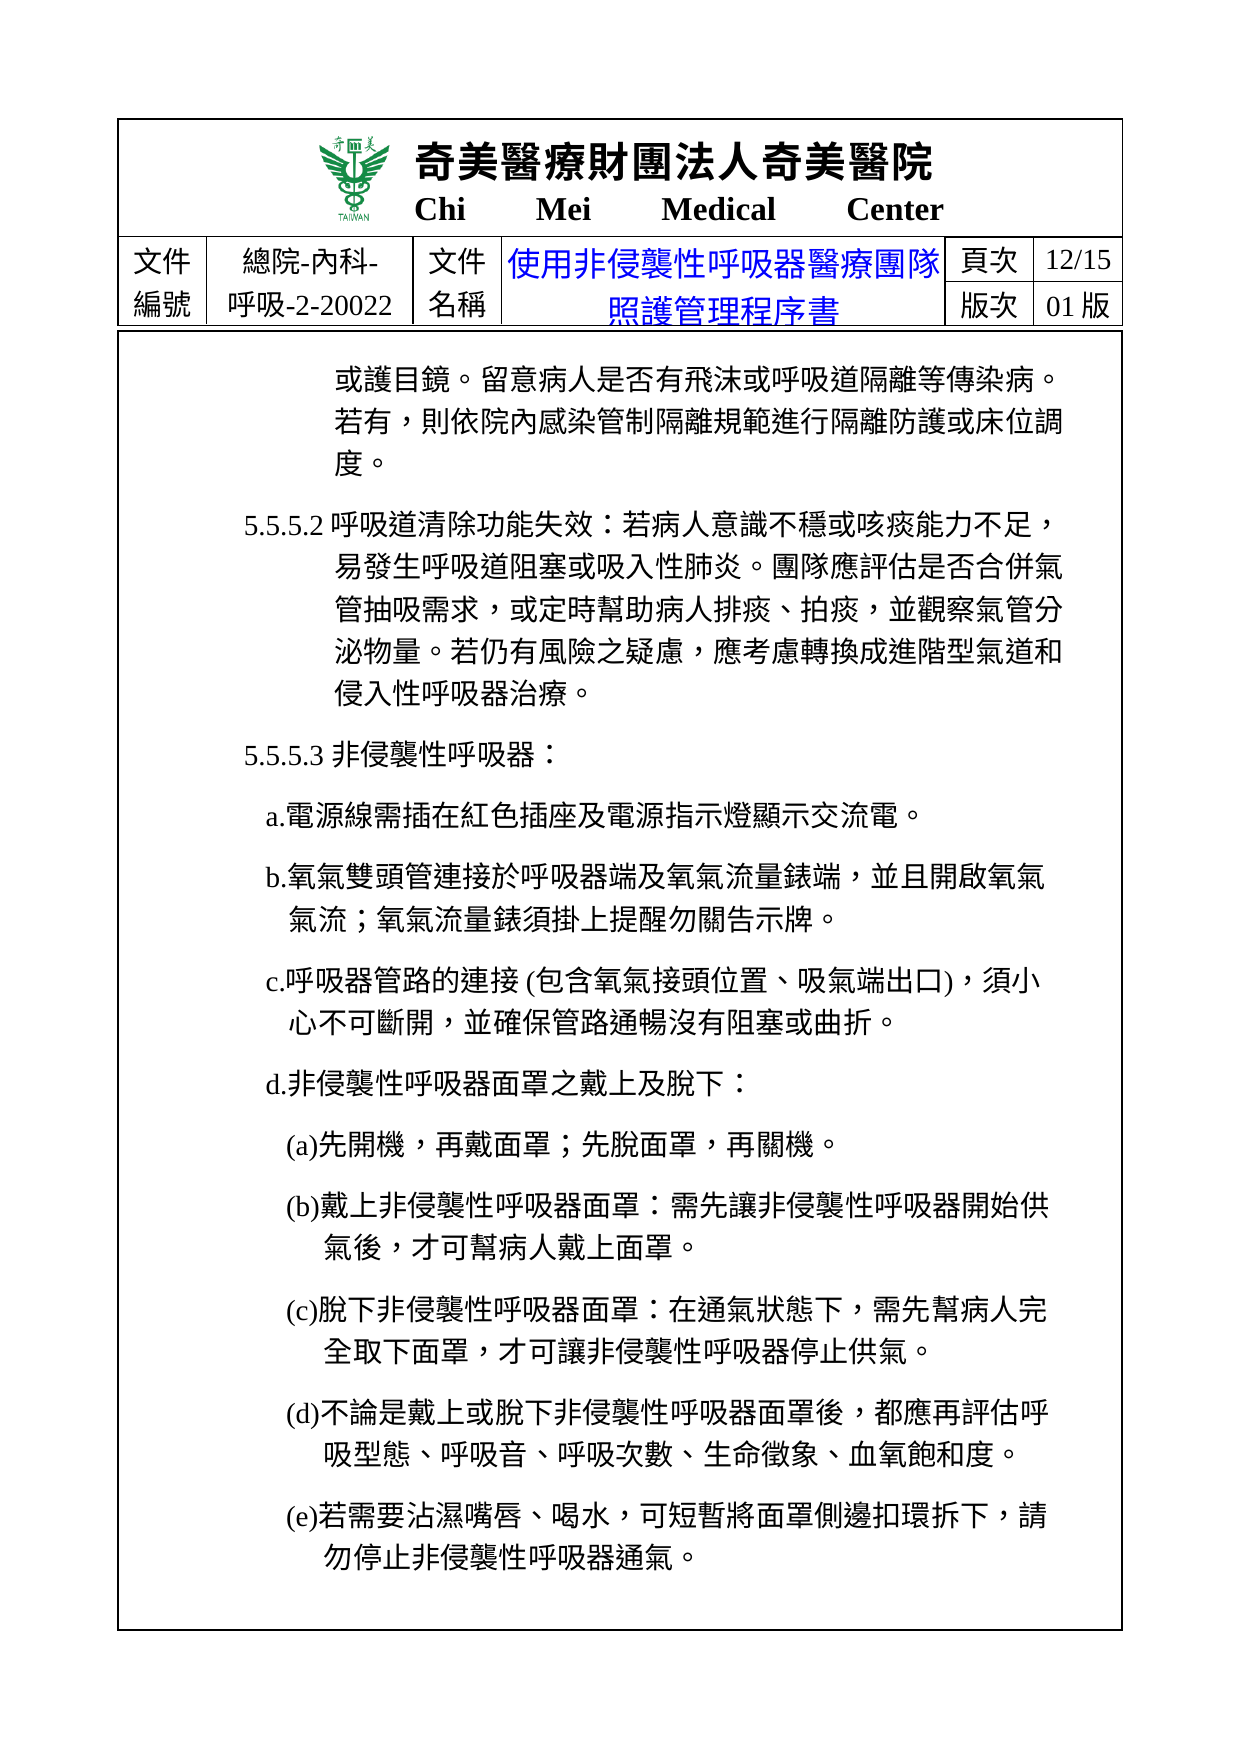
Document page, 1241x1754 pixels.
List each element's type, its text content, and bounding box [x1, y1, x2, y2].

text a.電源線需插在紅色插座及電源指示燈顯示交流電。 [265, 793, 1063, 835]
text (e)若需要沾濕嘴唇、喝水，可短暫將面罩側邊扣環拆下，請勿停止非侵襲性呼吸器通氣。 [286, 1493, 1063, 1577]
text (d)不論是戴上或脫下非侵襲性呼吸器面罩後，都應再評估呼吸型態、呼吸音、呼吸次數、生命徵象、血氧飽和度。 [286, 1389, 1063, 1474]
text (a)先開機，再戴面罩；先脫面罩，再關機。 [286, 1122, 1063, 1164]
text d.非侵襲性呼吸器面罩之戴上及脫下： [265, 1061, 1063, 1103]
text 5.5.5.3 非侵襲性呼吸器： [243, 732, 1064, 774]
text b.氧氣雙頭管連接於呼吸器端及氧氣流量錶端，並且開啟氧氣氣流；氧氣流量錶須掛上提醒勿關告示牌。 [265, 854, 1063, 939]
text 5.5.5.1感染管制：醫療照護團隊需確保非侵襲性呼吸器設備於操作時符合院內感染管制規範（如一次性導管、定期更換耗材等）。確實遵守手部衛生，必要時配戴防護手套、口罩或護目鏡。留意病人是否有飛沫或呼吸道隔離等傳染病。若有，則依院內感染管制隔離規範進行隔離防護或床位調度。 [243, 356, 1064, 483]
text 5.5.5.2呼吸道清除功能失效：若病人意識不穩或咳痰能力不足，易發生呼吸道阻塞或吸入性肺炎。團隊應評估是否合併氣管抽吸需求，或定時幫助病人排痰、拍痰，並觀察氣管分泌物量。若仍有風險之疑慮，應考慮轉換成進階型氣道和侵入性呼吸器治療。 [243, 502, 1064, 713]
text c.呼吸器管路的連接 (包含氧氣接頭位置、吸氣端出口)，須小心不可斷開，並確保管路通暢沒有阻塞或曲折。 [265, 957, 1063, 1042]
text (b)戴上非侵襲性呼吸器面罩：需先讓非侵襲性呼吸器開始供氣後，才可幫病人戴上面罩。 [286, 1183, 1063, 1267]
picture [306, 130, 402, 226]
text (c)脫下非侵襲性呼吸器面罩：在通氣狀態下，需先幫病人完全取下面罩，才可讓非侵襲性呼吸器停止供氣。 [286, 1286, 1063, 1371]
